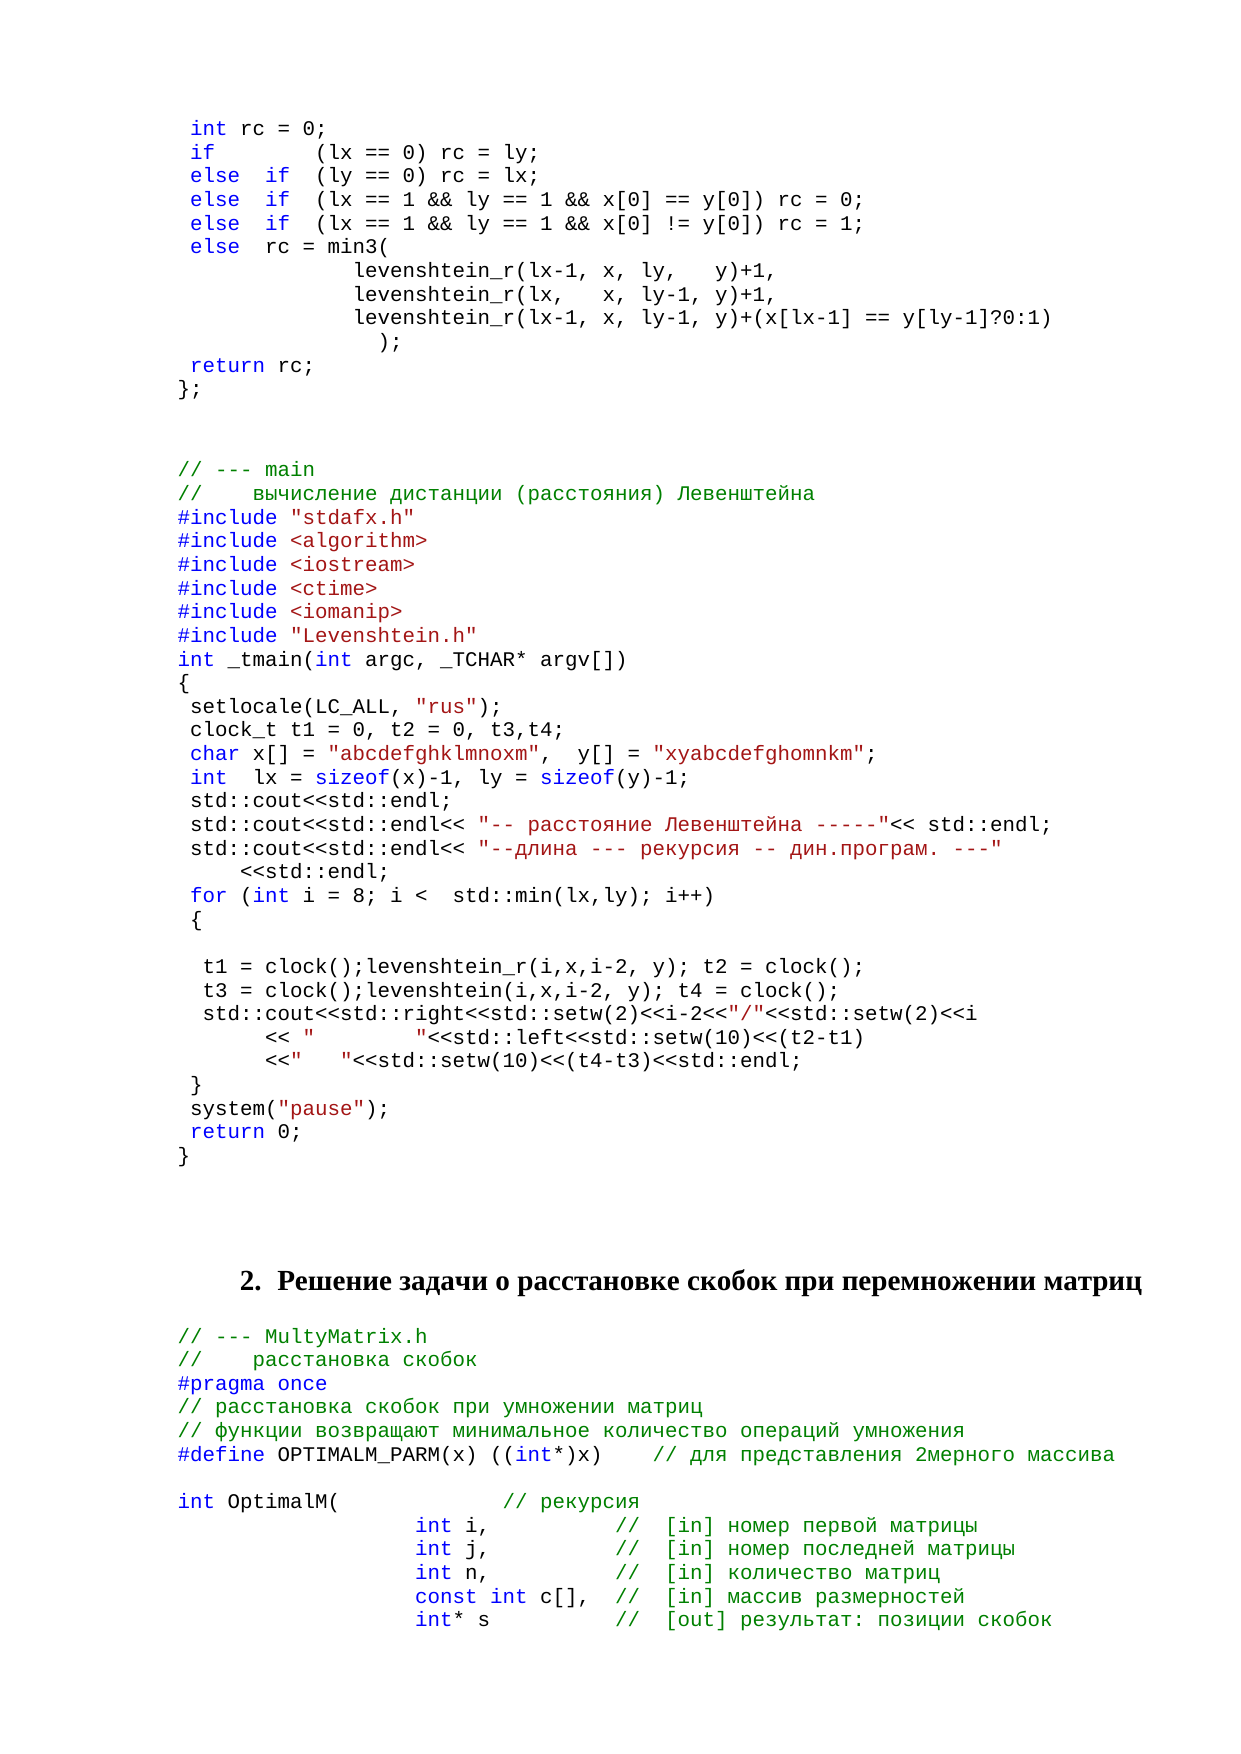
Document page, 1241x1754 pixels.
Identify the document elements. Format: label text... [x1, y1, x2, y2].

text for (int i = 8; i < std::min(lx,ly); i++) [177, 885, 1152, 909]
text <<" "<<std::setw(10)<<(t4-t3)<<std::endl; [177, 1051, 1152, 1074]
text ); [177, 331, 1152, 354]
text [177, 1586, 1152, 1609]
text return rc; [177, 354, 1152, 378]
text // расстановка скобок при умножении матриц [177, 1397, 1152, 1420]
text std::cout<<std::endl<< "--длина --- рекурсия -- дин.програм. ---" [177, 838, 1152, 861]
text #include "stdafx.h" [177, 507, 1152, 530]
text #include <ctime> [177, 578, 1152, 601]
text std::cout<<std::endl; [177, 790, 1152, 814]
text #include <iostream> [177, 554, 1152, 578]
text // --- MultyMatrix.h [177, 1326, 1152, 1349]
text setlocale(LC_ALL, "rus"); [177, 696, 1152, 719]
text } [177, 1074, 1152, 1098]
text char x[] = "abcdefghklmnoxm", y[] = "xyabcdefghomnkm"; [177, 743, 1152, 767]
text #pragma once [177, 1373, 1152, 1397]
text // вычисление дистанции (расстояния) Левенштейна [177, 483, 1152, 507]
text else if (lx == 1 && ly == 1 && x[0] != y[0]) rc = 1; [177, 213, 1152, 236]
text std::cout<<std::endl<< "-- расстояние Левенштейна -----"<< std::endl; [177, 814, 1152, 838]
text { [177, 672, 1152, 696]
text { [177, 909, 1152, 932]
text if (lx == 0) rc = ly; [177, 142, 1152, 165]
text } [177, 1145, 1152, 1169]
text std::cout<<std::right<<std::setw(2)<<i-2<<"/"<<std::setw(2)<<i [177, 1003, 1152, 1027]
text // --- main [177, 459, 1152, 483]
text levenshtein_r(lx-1, x, ly-1, y)+(x[lx-1] == y[ly-1]?0:1) [177, 307, 1152, 331]
text #include <iomanip> [177, 601, 1152, 625]
text clock_t t1 = 0, t2 = 0, t3,t4; [177, 719, 1152, 743]
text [177, 1609, 1152, 1633]
text << " "<<std::left<<std::setw(10)<<(t2-t1) [177, 1027, 1152, 1051]
text else if (lx == 1 && ly == 1 && x[0] == y[0]) rc = 0; [177, 189, 1152, 213]
text else rc = min3( [177, 236, 1152, 260]
text int _tmain(int argc, _TCHAR* argv[]) [177, 648, 1152, 672]
text // функции возвращают минимальное количество операций умножения [177, 1420, 1152, 1444]
text int rc = 0; [177, 118, 1152, 142]
text #include <algorithm> [177, 530, 1152, 554]
text int j, // [in] номер последней матрицы [177, 1538, 1152, 1562]
text }; [177, 378, 1152, 402]
text int n, // [in] количество матриц [177, 1562, 1152, 1586]
text // расстановка скобок [177, 1349, 1152, 1373]
text t1 = clock();levenshtein_r(i,x,i-2, y); t2 = clock(); [177, 956, 1152, 979]
text levenshtein_r(lx, x, ly-1, y)+1, [177, 284, 1152, 307]
text int i, // [in] номер первой матрицы [177, 1515, 1152, 1538]
list Решение задачи о расстановке скобок при перемножении матриц [230, 1263, 1152, 1297]
text #include "Levenshtein.h" [177, 625, 1152, 648]
text system("pause"); [177, 1098, 1152, 1121]
text levenshtein_r(lx-1, x, ly, y)+1, [177, 260, 1152, 284]
text #define OPTIMALM_PARM(x) ((int*)x) // для представления 2мерного массива [177, 1444, 1152, 1467]
text return 0; [177, 1121, 1152, 1145]
text int lx = sizeof(x)-1, ly = sizeof(y)-1; [177, 767, 1152, 790]
text <<std::endl; [177, 861, 1152, 885]
text t3 = clock();levenshtein(i,x,i-2, y); t4 = clock(); [177, 979, 1152, 1003]
text else if (ly == 0) rc = lx; [177, 165, 1152, 189]
text int OptimalM( // рекурсия [177, 1491, 1152, 1515]
